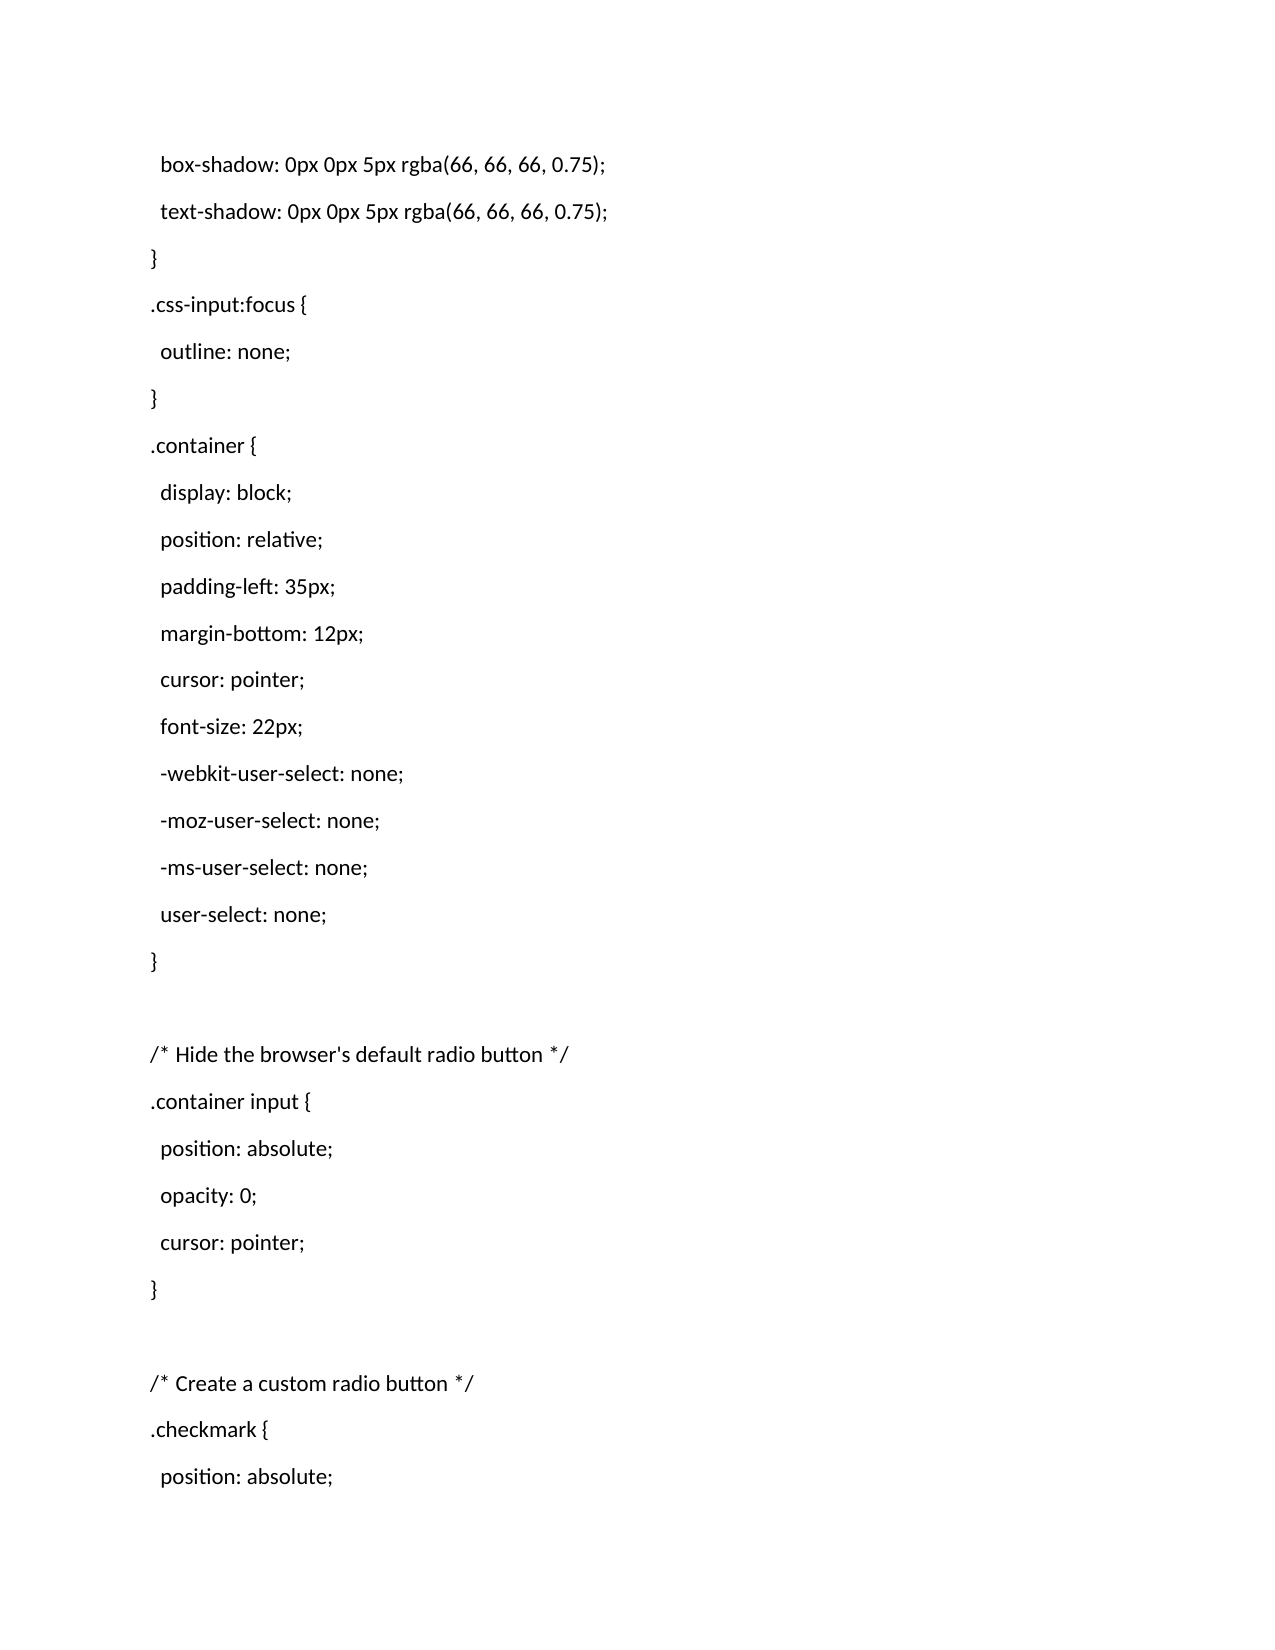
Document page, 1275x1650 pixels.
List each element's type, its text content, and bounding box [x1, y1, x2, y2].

text /* Hide the browser's default radio button */ [150, 1041, 1125, 1069]
text /* Create a custom radio button */ [150, 1369, 1125, 1397]
text opacity: 0; [150, 1181, 1125, 1209]
text position: relative; [150, 525, 1125, 553]
text text-shadow: 0px 0px 5px rgba(66, 66, 66, 0.75); [150, 197, 1125, 225]
text cursor: pointer; [150, 666, 1125, 694]
text user-select: none; [150, 900, 1125, 928]
text -ms-user-select: none; [150, 853, 1125, 881]
text .css-input:focus { [150, 291, 1125, 319]
text .container { [150, 431, 1125, 459]
text .checkmark { [150, 1416, 1125, 1444]
text } [150, 244, 1125, 272]
text } [150, 947, 1125, 975]
text display: block; [150, 478, 1125, 506]
text } [150, 384, 1125, 412]
text font-size: 22px; [150, 712, 1125, 741]
text cursor: pointer; [150, 1228, 1125, 1256]
text -webkit-user-select: none; [150, 759, 1125, 787]
text } [150, 1275, 1125, 1303]
text position: absolute; [150, 1462, 1125, 1491]
text padding-left: 35px; [150, 572, 1125, 600]
text margin-bottom: 12px; [150, 619, 1125, 647]
text box-shadow: 0px 0px 5px rgba(66, 66, 66, 0.75); [150, 150, 1125, 178]
text position: absolute; [150, 1134, 1125, 1162]
text .container input { [150, 1087, 1125, 1116]
text -moz-user-select: none; [150, 806, 1125, 834]
text outline: none; [150, 337, 1125, 366]
